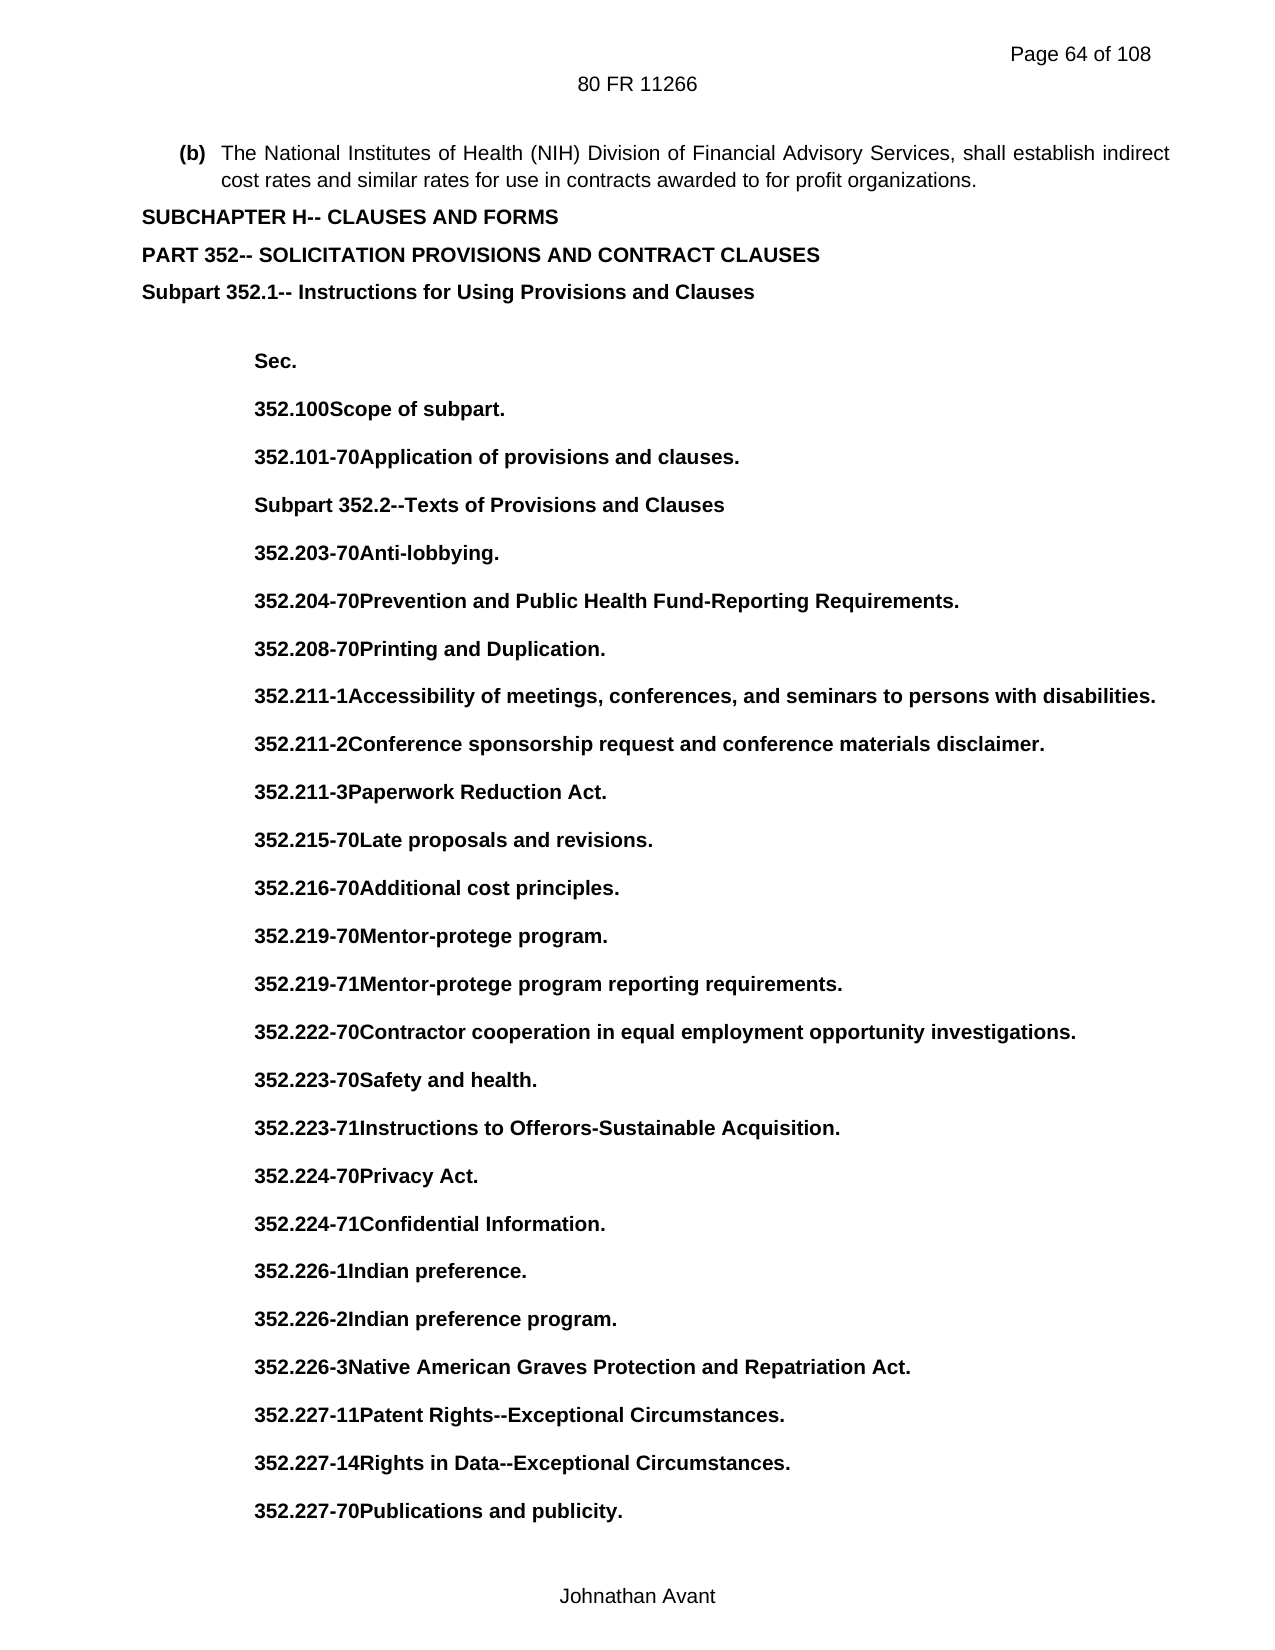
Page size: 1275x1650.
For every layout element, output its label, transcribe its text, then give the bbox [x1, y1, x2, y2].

list The National Institutes of Health (NIH) Division of Financial Advisory Services, shall establish indirect cost rates and similar rates for use in contracts awarded to for profit organizations. [179, 137, 1171, 192]
text 352.101-70Application of provisions and clauses. [254, 442, 1171, 469]
text 352.222-70Contractor cooperation in equal employment opportunity investigations. [254, 1017, 1171, 1044]
text 352.224-71Confidential Information. [254, 1208, 1171, 1235]
text 352.226-1Indian preference. [254, 1256, 1171, 1283]
text 352.211-2Conference sponsorship request and conference materials disclaimer. [254, 729, 1171, 756]
text 352.211-3Paperwork Reduction Act. [254, 777, 1171, 804]
list or Using Provisions and Clauses [142, 279, 1171, 304]
text 352.100Scope of subpart. [254, 394, 1171, 421]
text Subpart 352.2--Texts of Provisions and Clauses [254, 489, 1171, 517]
text 352.208-70Printing and Duplication. [254, 633, 1171, 660]
text 352.227-11Patent Rights--Exceptional Circumstances. [254, 1400, 1171, 1427]
list MS [142, 204, 1171, 229]
text 352.226-3Native American Graves Protection and Repatriation Act. [254, 1352, 1171, 1379]
text 352.216-70Additional cost principles. [254, 873, 1171, 900]
text 352.204-70Prevention and Public Health Fund-Reporting Requirements. [254, 585, 1171, 612]
text 352.227-14Rights in Data--Exceptional Circumstances. [254, 1448, 1171, 1475]
text 352.211-1Accessibility of meetings, conferences, and seminars to persons with disabilities. [254, 681, 1171, 708]
list IONS AND CONTRACT CLAUSES [142, 242, 1171, 267]
table_header Sec. [93, 304, 1159, 373]
text 352.223-70Safety and health. [254, 1064, 1171, 1092]
text 352.224-70Privacy Act. [254, 1160, 1171, 1187]
text 352.223-71Instructions to Offerors-Sustainable Acquisition. [254, 1112, 1171, 1139]
text 352.226-2Indian preference program. [254, 1304, 1171, 1331]
text 352.219-71Mentor-protege program reporting requirements. [254, 969, 1171, 996]
text 352.215-70Late proposals and revisions. [254, 825, 1171, 852]
text 352.227-70Publications and publicity. [254, 1496, 1171, 1523]
text 352.203-70Anti-lobbying. [254, 537, 1171, 564]
text 352.219-70Mentor-protege program. [254, 921, 1171, 948]
